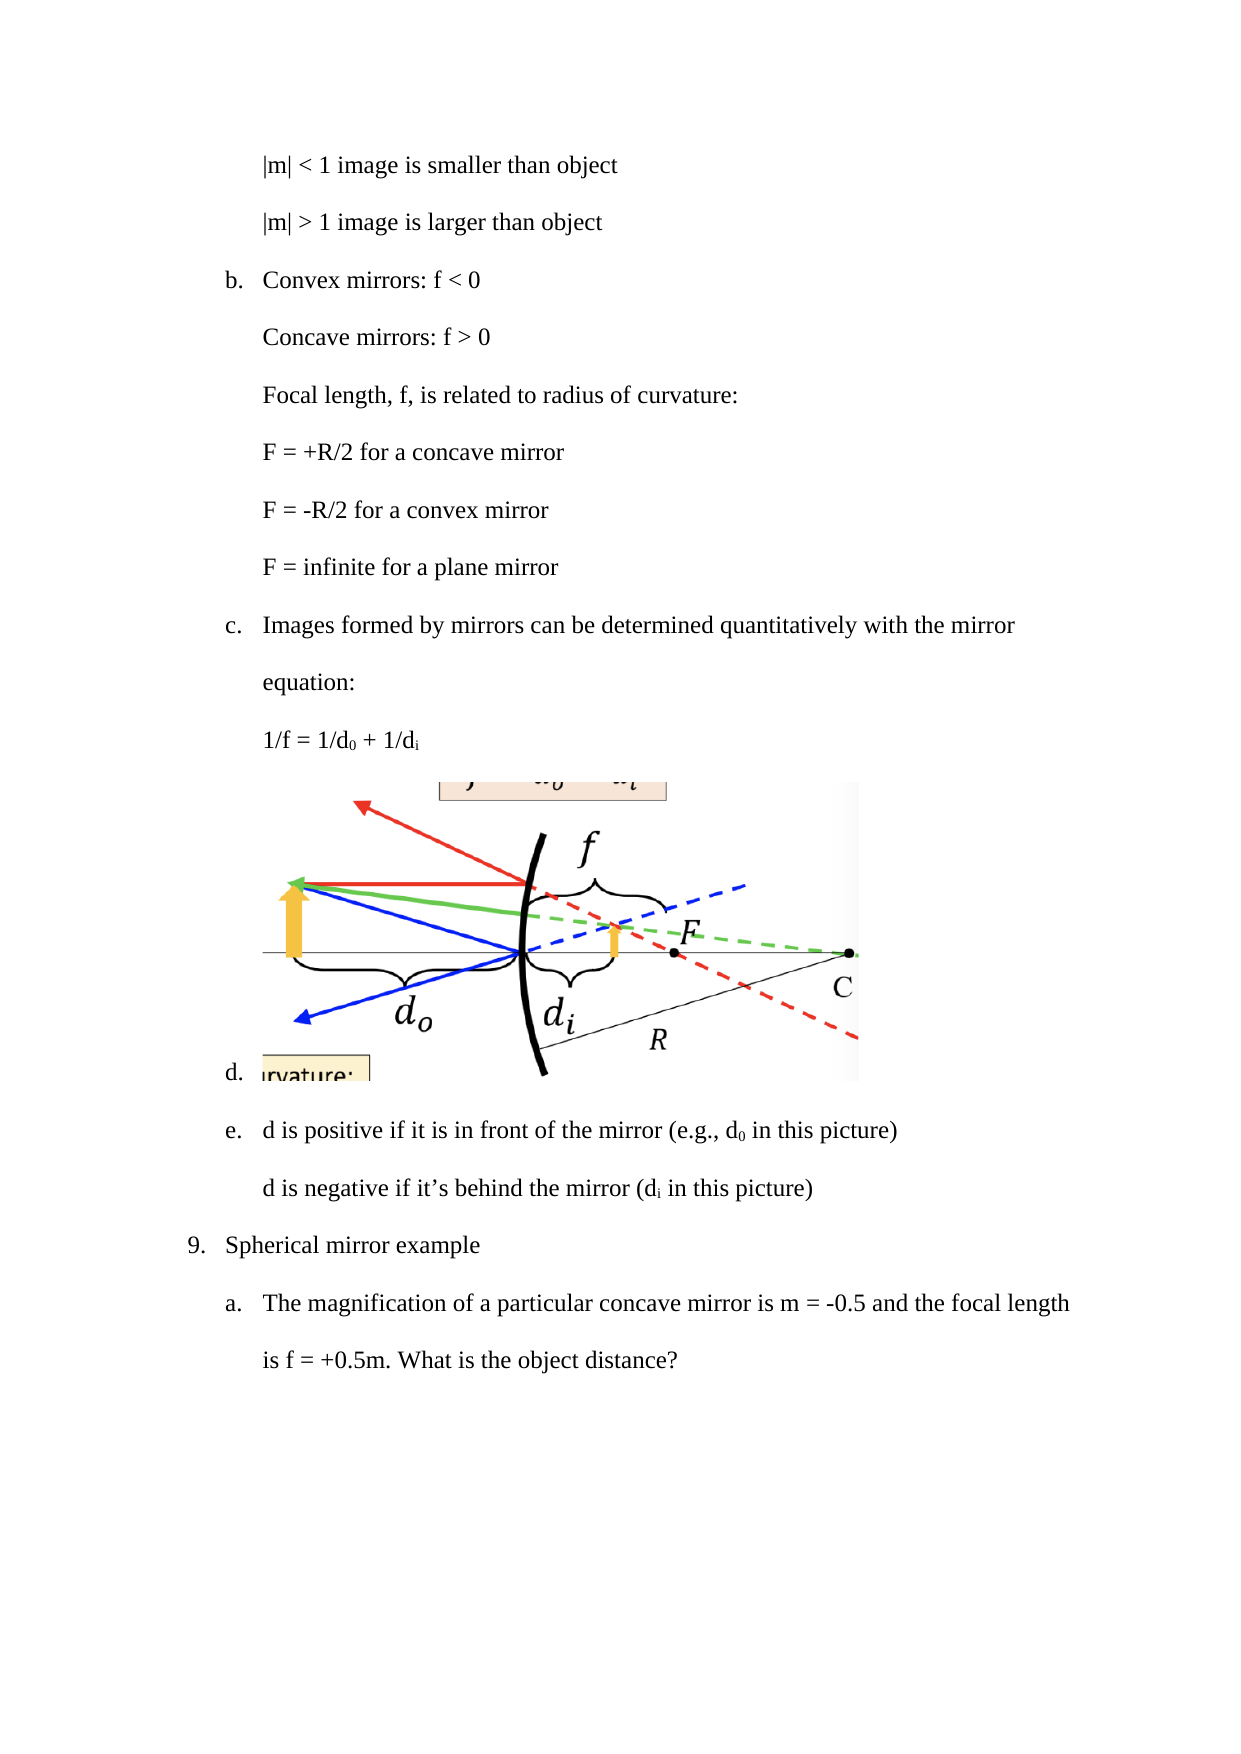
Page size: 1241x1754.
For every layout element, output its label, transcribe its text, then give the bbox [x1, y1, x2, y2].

list F = +R/2 for a concave mirror [262, 437, 1090, 466]
list Convex mirrors: f < 0 [225, 265, 1090, 294]
list Spherical mirror example [187, 1231, 1090, 1259]
list The magnification of a particular concave mirror is m = -0.5 and the focal length is f = +0.5m. What is the object distance? [225, 1288, 1090, 1374]
list F = -R/2 for a convex mirror [262, 495, 1090, 524]
picture [262, 782, 859, 1081]
list |m| < 1 image is smaller than object [262, 150, 1090, 179]
list Focal length, f, is related to radius of curvature: [262, 380, 1090, 409]
list 1/f = 1/d0 + 1/di [262, 725, 1090, 754]
list d is positive if it is in front of the mirror (e.g., d0 in this picture) [225, 1116, 1090, 1144]
list F = infinite for a plane mirror [262, 552, 1090, 581]
list |m| > 1 image is larger than object [262, 207, 1090, 236]
list Images formed by mirrors can be determined quantitatively with the mirror equation: [225, 610, 1090, 696]
list Concave mirrors: f > 0 [262, 322, 1090, 351]
list d is negative if it’s behind the mirror (di in this picture) [262, 1173, 1090, 1202]
